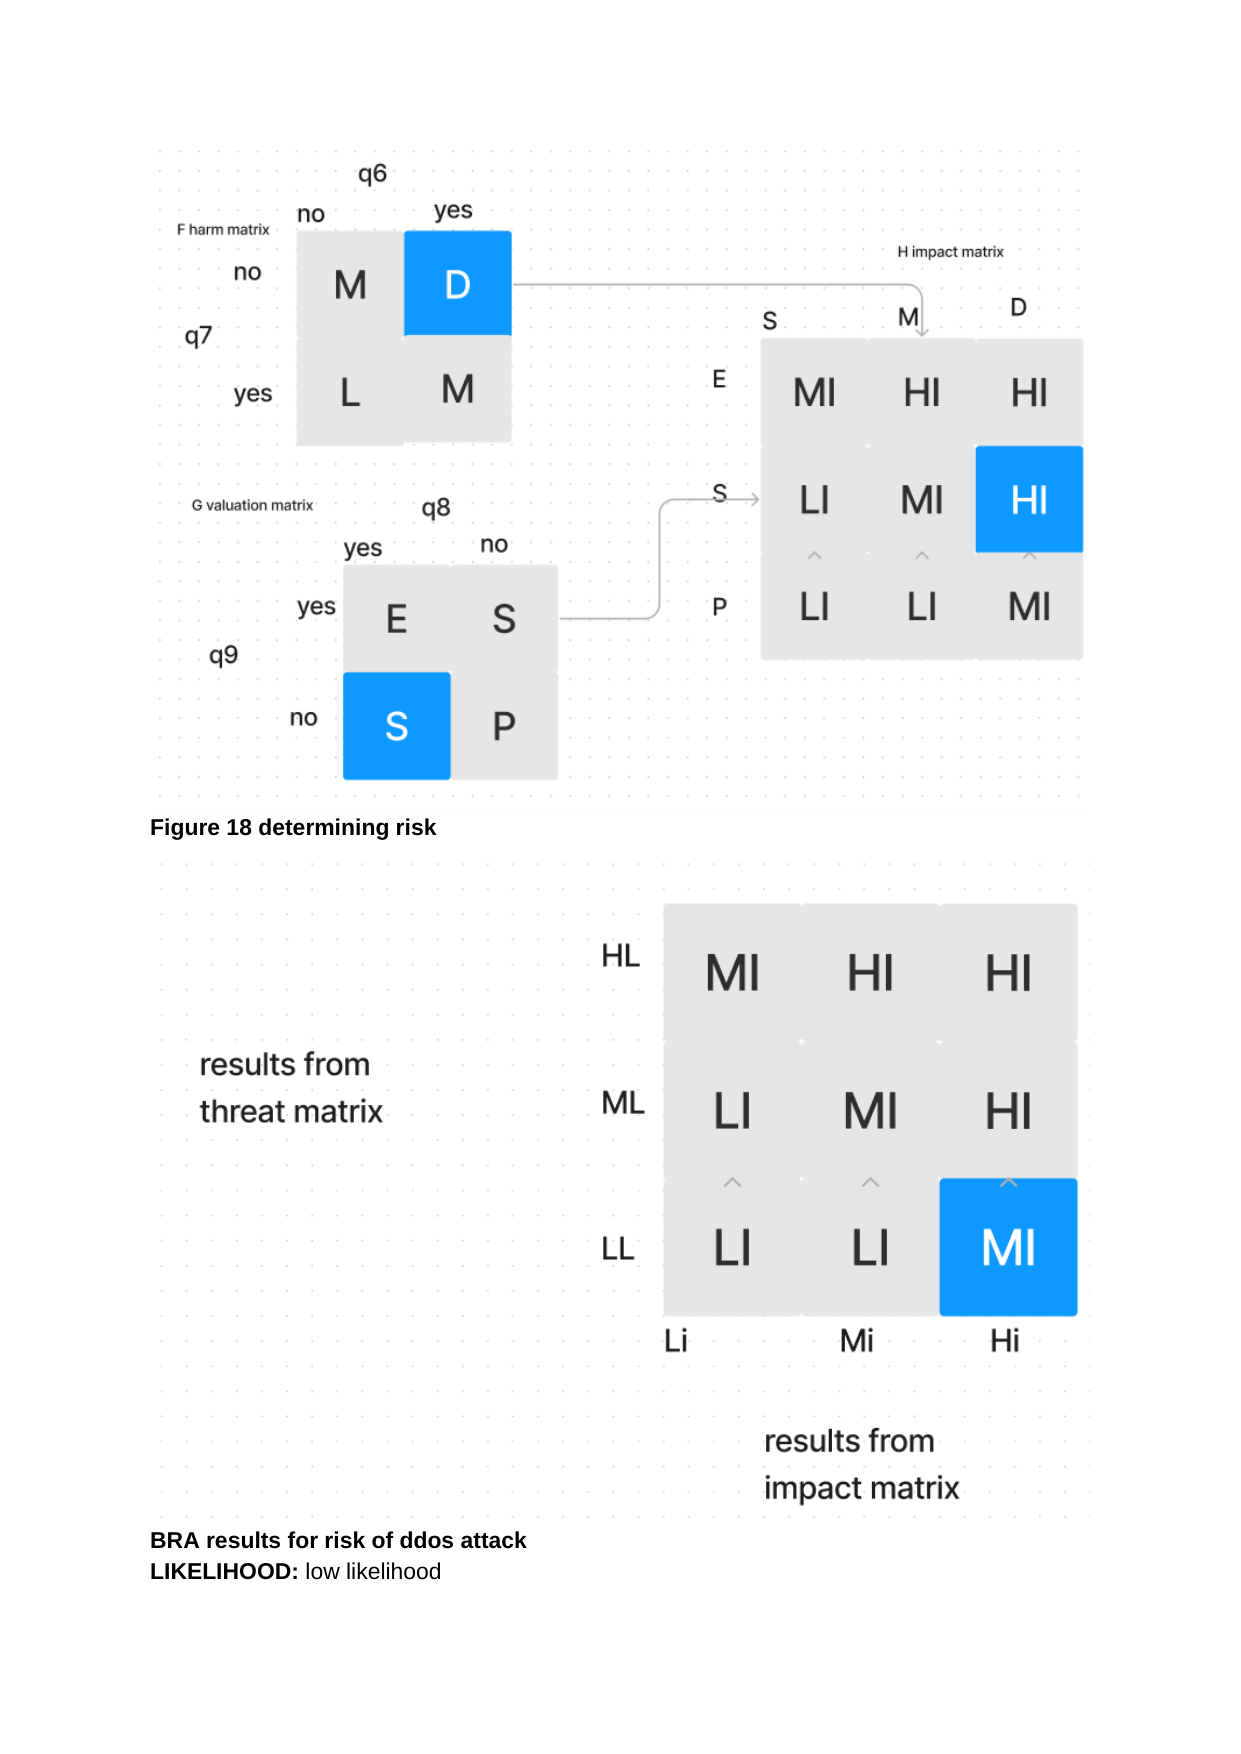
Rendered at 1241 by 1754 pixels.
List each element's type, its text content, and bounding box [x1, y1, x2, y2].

text Figure 18 determining risk [150, 814, 1090, 841]
text LIKELIHOOD: low likelihood [150, 1558, 1090, 1584]
picture [150, 844, 1091, 1524]
text BRA results for risk of ddos attack [150, 1527, 1090, 1554]
picture [150, 150, 1091, 811]
